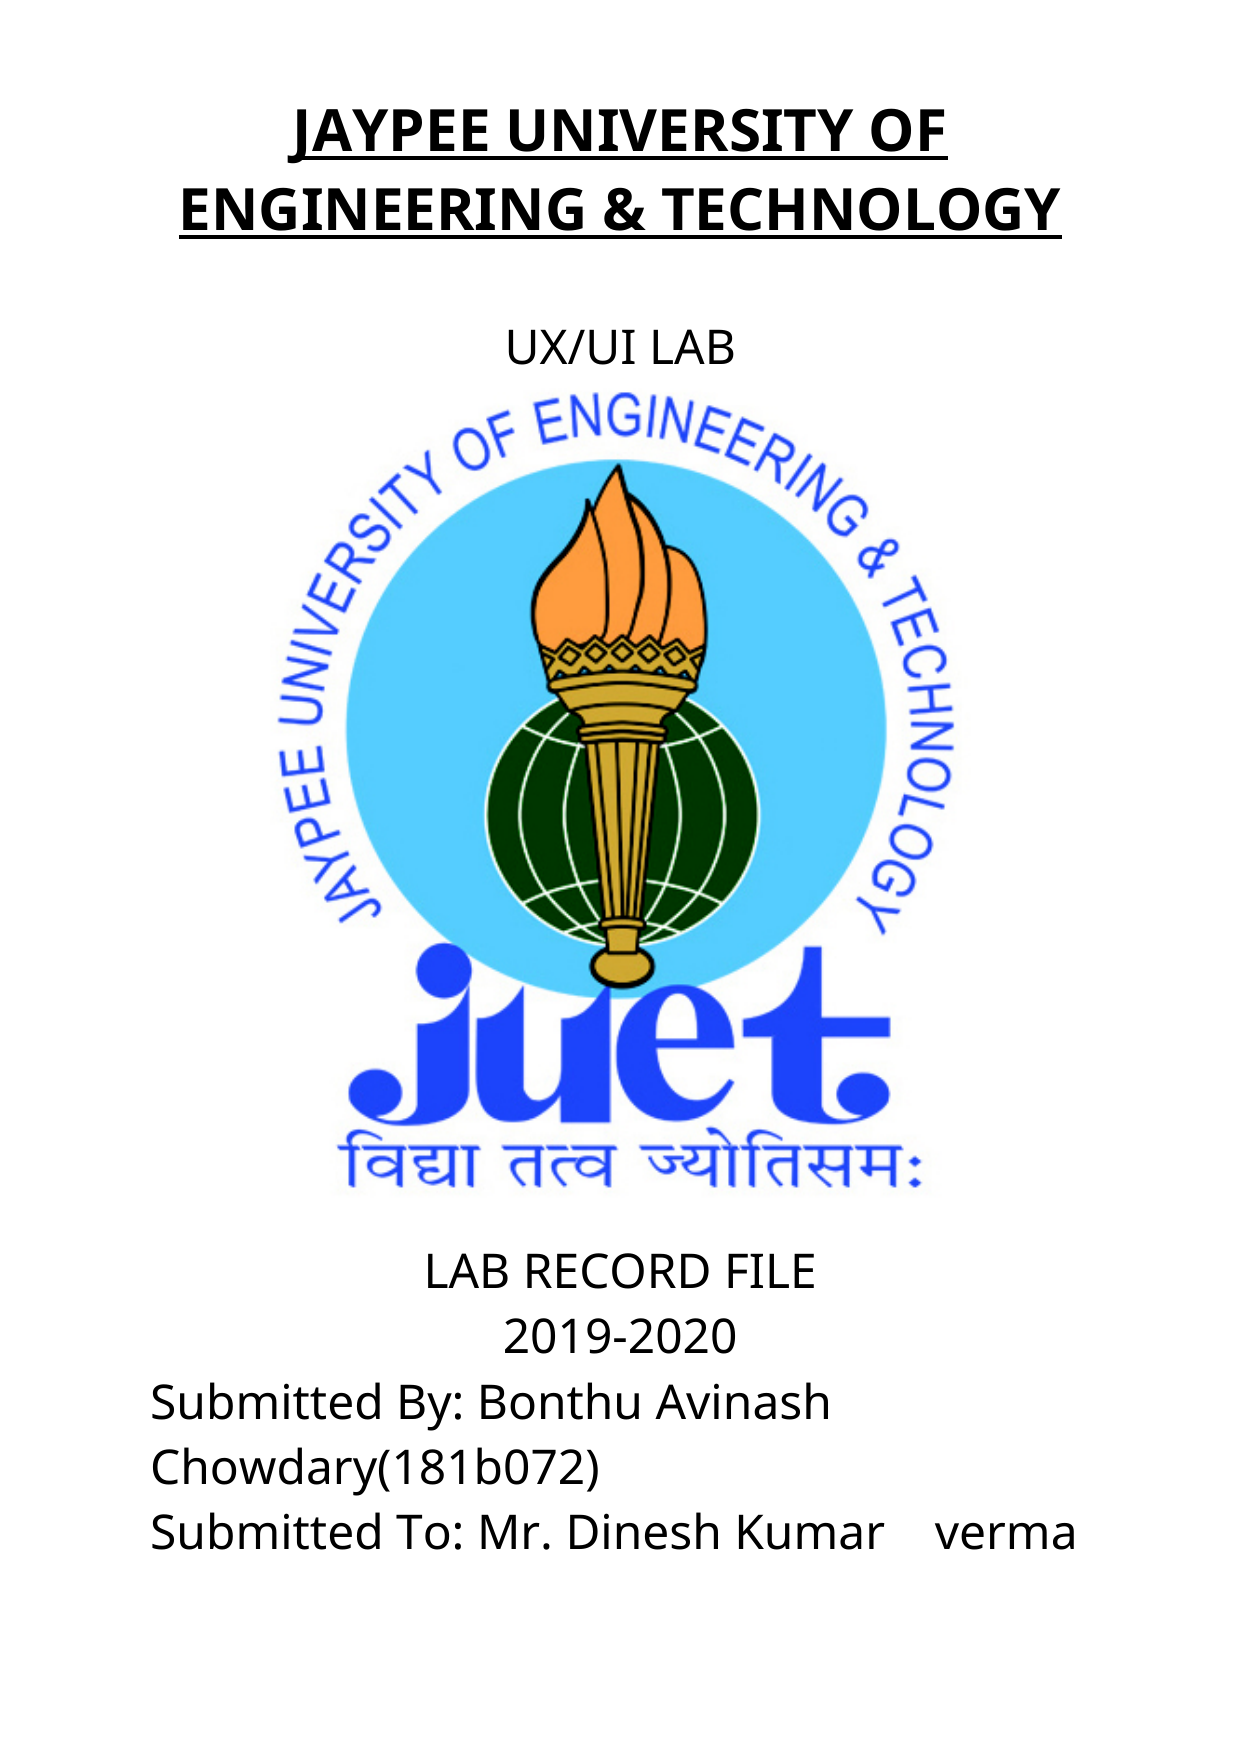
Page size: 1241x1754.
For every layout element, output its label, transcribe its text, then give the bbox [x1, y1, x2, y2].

text Submitted By: Bonthu Avinash Chowdary(181b072) [150, 1368, 1090, 1498]
text Submitted To: Mr. Dinesh Kumar verma [150, 1498, 1090, 1564]
text 2019-2020 [150, 1303, 1090, 1368]
text JAYPEE UNIVERSITY OF ENGINEERING & TECHNOLOGY [150, 89, 1090, 248]
text UX/UI LAB [150, 313, 1090, 378]
text LAB RECORD FILE [150, 1237, 1090, 1303]
picture [256, 378, 984, 1238]
